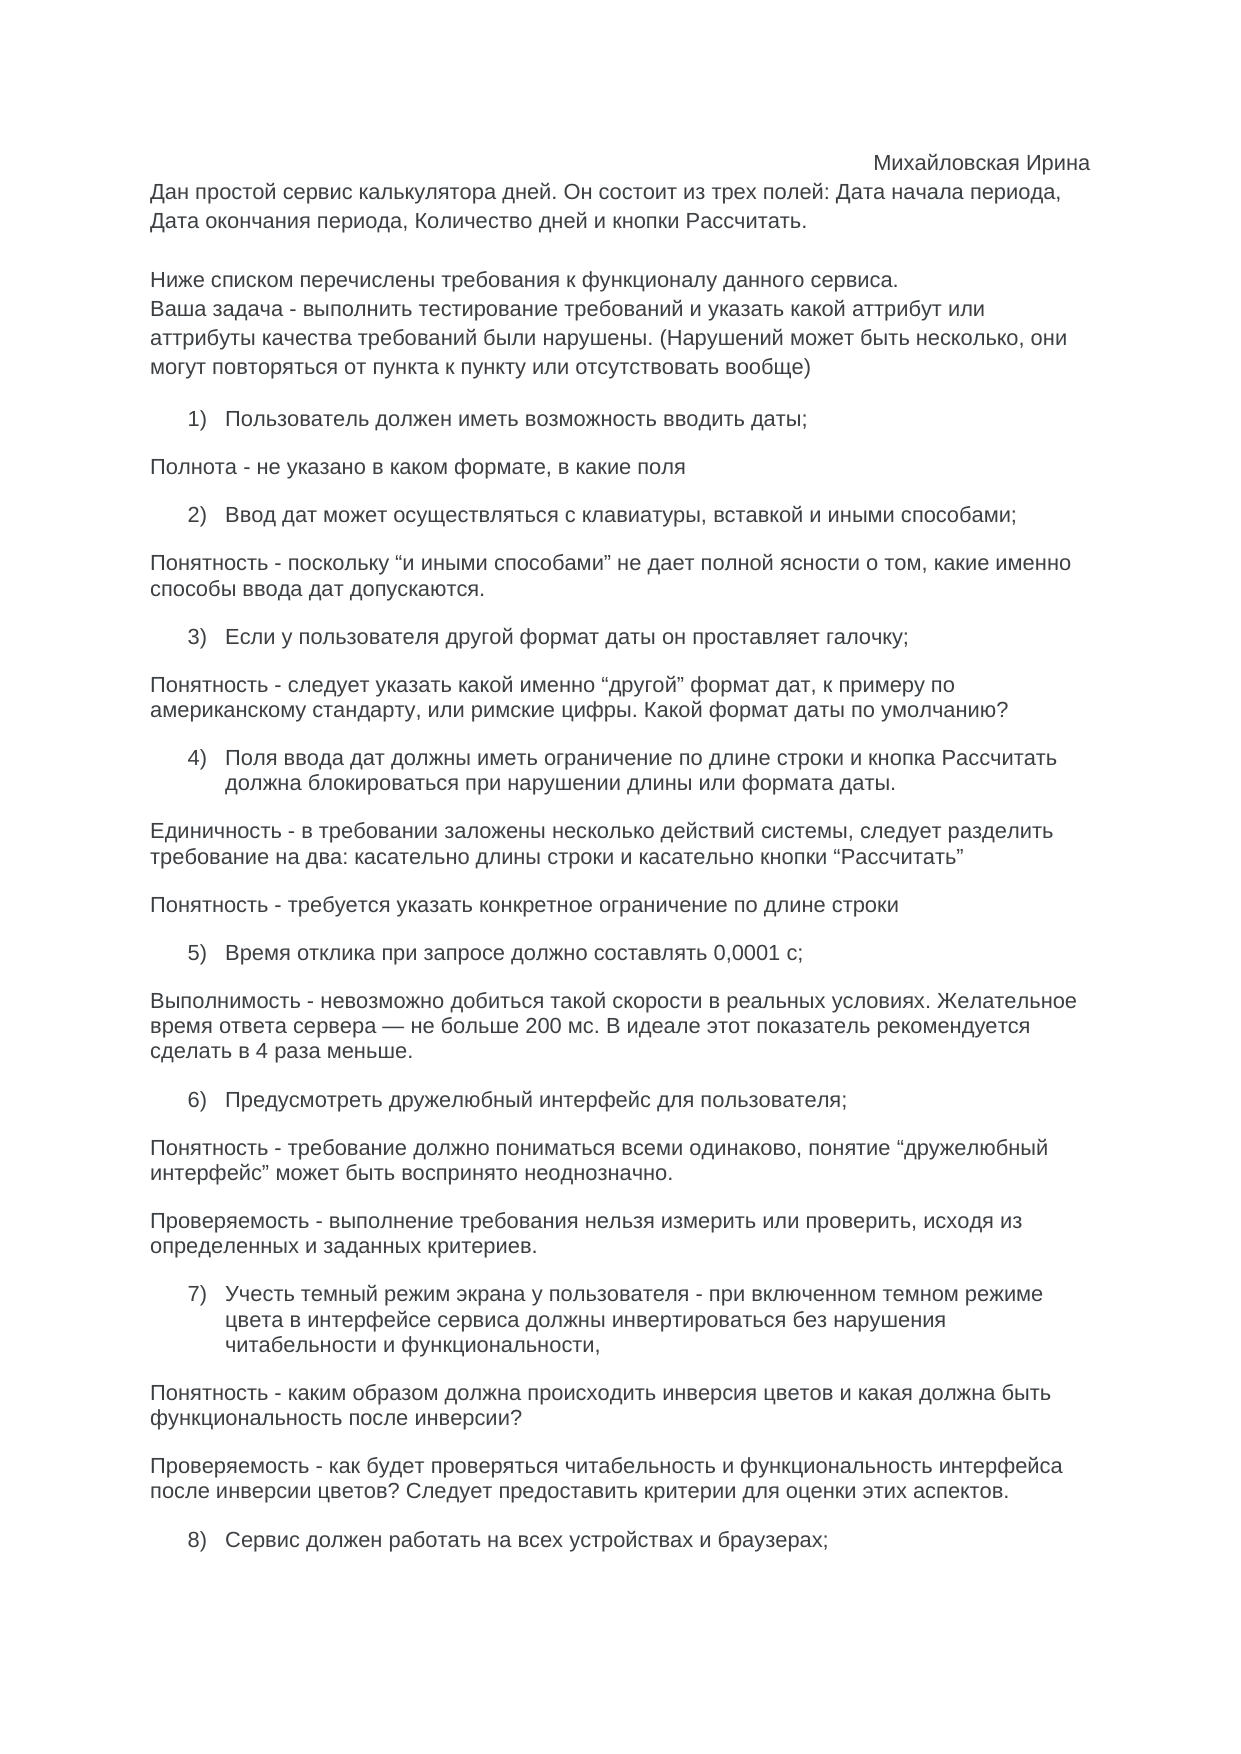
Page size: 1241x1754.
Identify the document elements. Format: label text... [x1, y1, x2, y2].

list Сервис должен работать на всех устройствах и браузерах; [187, 1526, 1090, 1552]
text Понятность - требование должно пониматься всеми одинаково, понятие “дружелюбный интерфейс” может быть воспринято неоднозначно. [150, 1134, 1090, 1185]
text Дан простой сервис калькулятора дней. Он состоит из трех полей: Дата начала периода, Дата окончания периода, Количество дней и кнопки Рассчитать. [150, 179, 1090, 233]
list Ввод дат может осуществляться с клавиатуры, вставкой и иными способами; [187, 502, 1090, 527]
text Понятность - следует указать какой именно “другой” формат дат, к примеру по американскому стандарту, или римские цифры. Какой формат даты по умолчанию? [150, 672, 1090, 722]
list Если у пользователя другой формат даты он проставляет галочку; [187, 623, 1090, 649]
list Время отклика при запросе должно составлять 0,0001 с; [187, 940, 1090, 965]
text Единичность - в требовании заложены несколько действий системы, следует разделить требование на два: касательно длины строки и касательно кнопки “Рассчитать” [150, 818, 1090, 869]
text Ваша задача - выполнить тестирование требований и указать какой аттрибут или аттрибуты качества требований были нарушены. (Нарушений может быть несколько, они могут повторяться от пункта к пункту или отсутствовать вообще) [150, 296, 1090, 379]
list Поля ввода дат должны иметь ограничение по длине строки и кнопка Рассчитать должна блокироваться при нарушении длины или формата даты. [187, 745, 1090, 795]
list Учесть темный режим экрана у пользователя - при включенном темном режиме цвета в интерфейсе сервиса должны инвертироваться без нарушения читабельности и функциональности, [187, 1281, 1090, 1357]
text Выполнимость - невозможно добиться такой скорости в реальных условиях. Желательное время ответа сервера — не больше 200 мс. В идеале этот показатель рекомендуется сделать в 4 раза меньше. [150, 988, 1090, 1063]
text Проверяемость - выполнение требования нельзя измерить или проверить, исходя из определенных и заданных критериев. [150, 1208, 1090, 1258]
text Понятность - требуется указать конкретное ограничение по длине строки [150, 892, 1090, 917]
text Понятность - каким образом должна происходить инверсия цветов и какая должна быть функциональность после инверсии? [150, 1380, 1090, 1430]
list Пользователь должен иметь возможность вводить даты; [187, 406, 1090, 431]
text Проверяемость - как будет проверяться читабельность и функциональность интерфейса после инверсии цветов? Следует предоставить критерии для оценки этих аспектов. [150, 1453, 1090, 1503]
text Понятность - поскольку “и иными способами” не дает полной ясности о том, какие именно способы ввода дат допускаются. [150, 550, 1090, 601]
list Предусмотреть дружелюбный интерфейс для пользователя; [187, 1086, 1090, 1112]
text Михайловская Ирина [150, 150, 1090, 175]
text Полнота - не указано в каком формате, в какие поля [150, 454, 1090, 479]
text Ниже списком перечислены требования к функционалу данного сервиса. [150, 267, 1090, 292]
